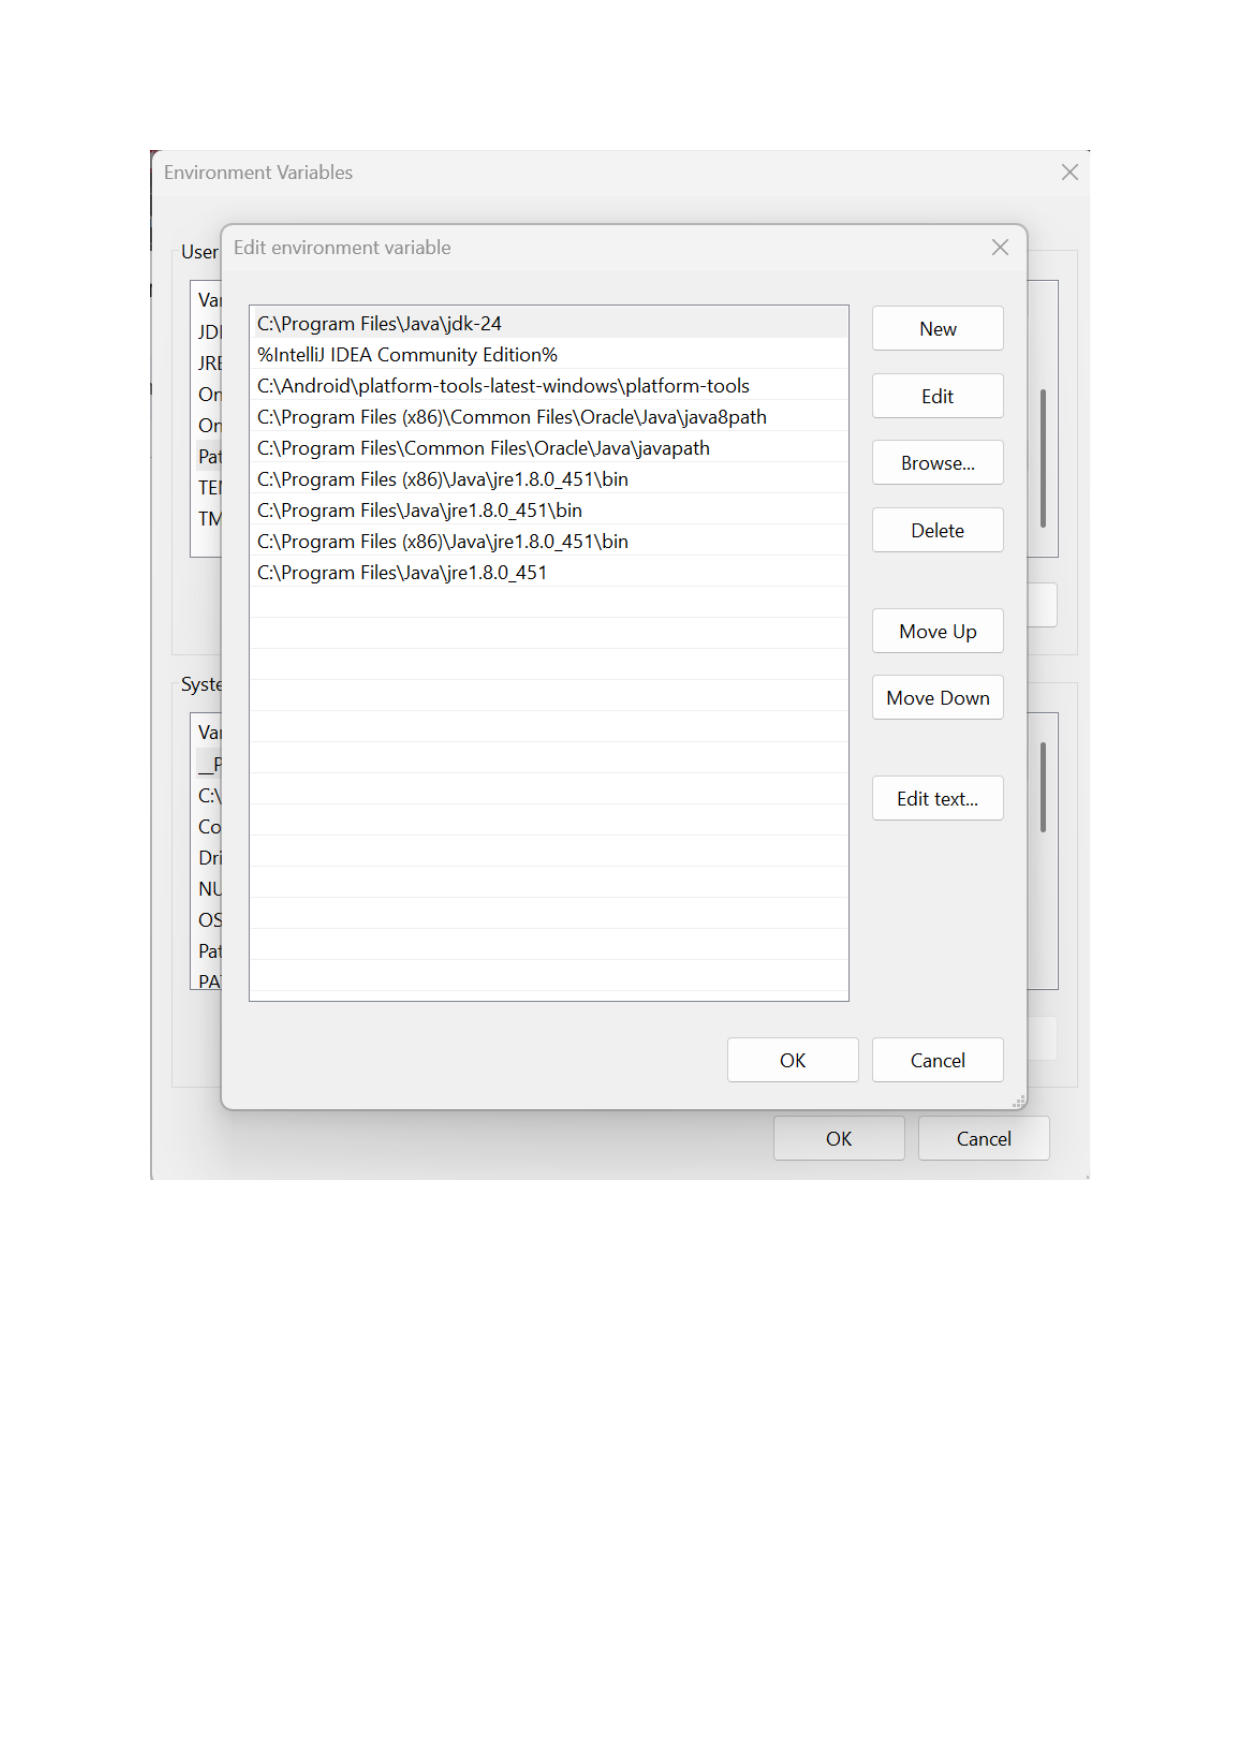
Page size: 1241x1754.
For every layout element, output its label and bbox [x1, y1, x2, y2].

picture [150, 150, 1091, 1180]
